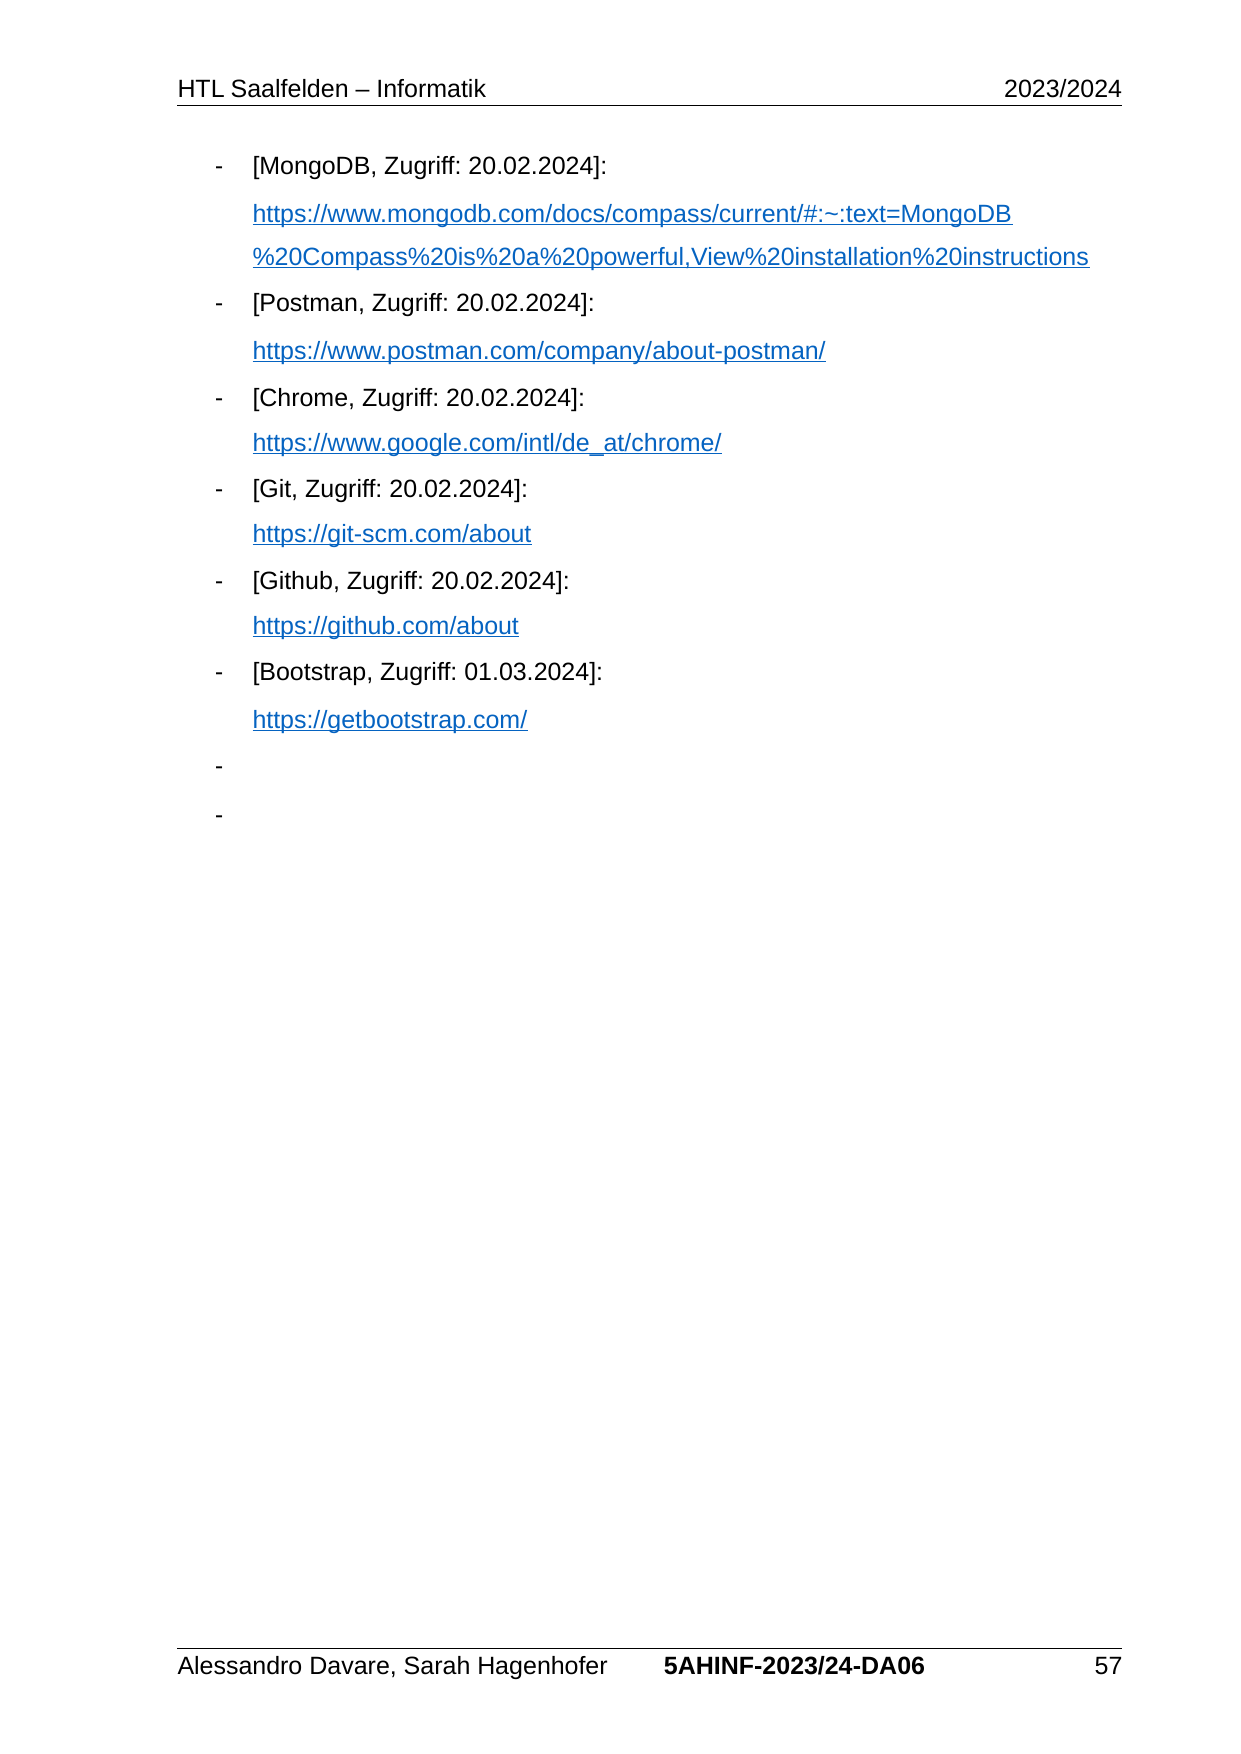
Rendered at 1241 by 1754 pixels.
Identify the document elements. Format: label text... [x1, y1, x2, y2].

list https://www.mongodb.com/docs/compass/current/#:~:text=MongoDB%20Compass%20is%20a%20powerful,View%20installation%20instructions [252, 199, 1122, 271]
list https://getbootstrap.com/ [252, 705, 1122, 734]
list [Bootstrap, Zugriff: 01.03.2024]: [215, 654, 1122, 688]
list [Github, Zugriff: 20.02.2024]: https://github.com/about [215, 562, 1122, 639]
list [MongoDB, Zugriff: 20.02.2024]: [215, 148, 1122, 182]
list [Git, Zugriff: 20.02.2024]: https://git-scm.com/about [215, 471, 1122, 548]
list [Postman, Zugriff: 20.02.2024]: [215, 285, 1122, 319]
list https://www.postman.com/company/about-postman/ [252, 336, 1122, 365]
list [Chrome, Zugriff: 20.02.2024]: https://www.google.com/intl/de_at/chrome/ [215, 379, 1122, 456]
